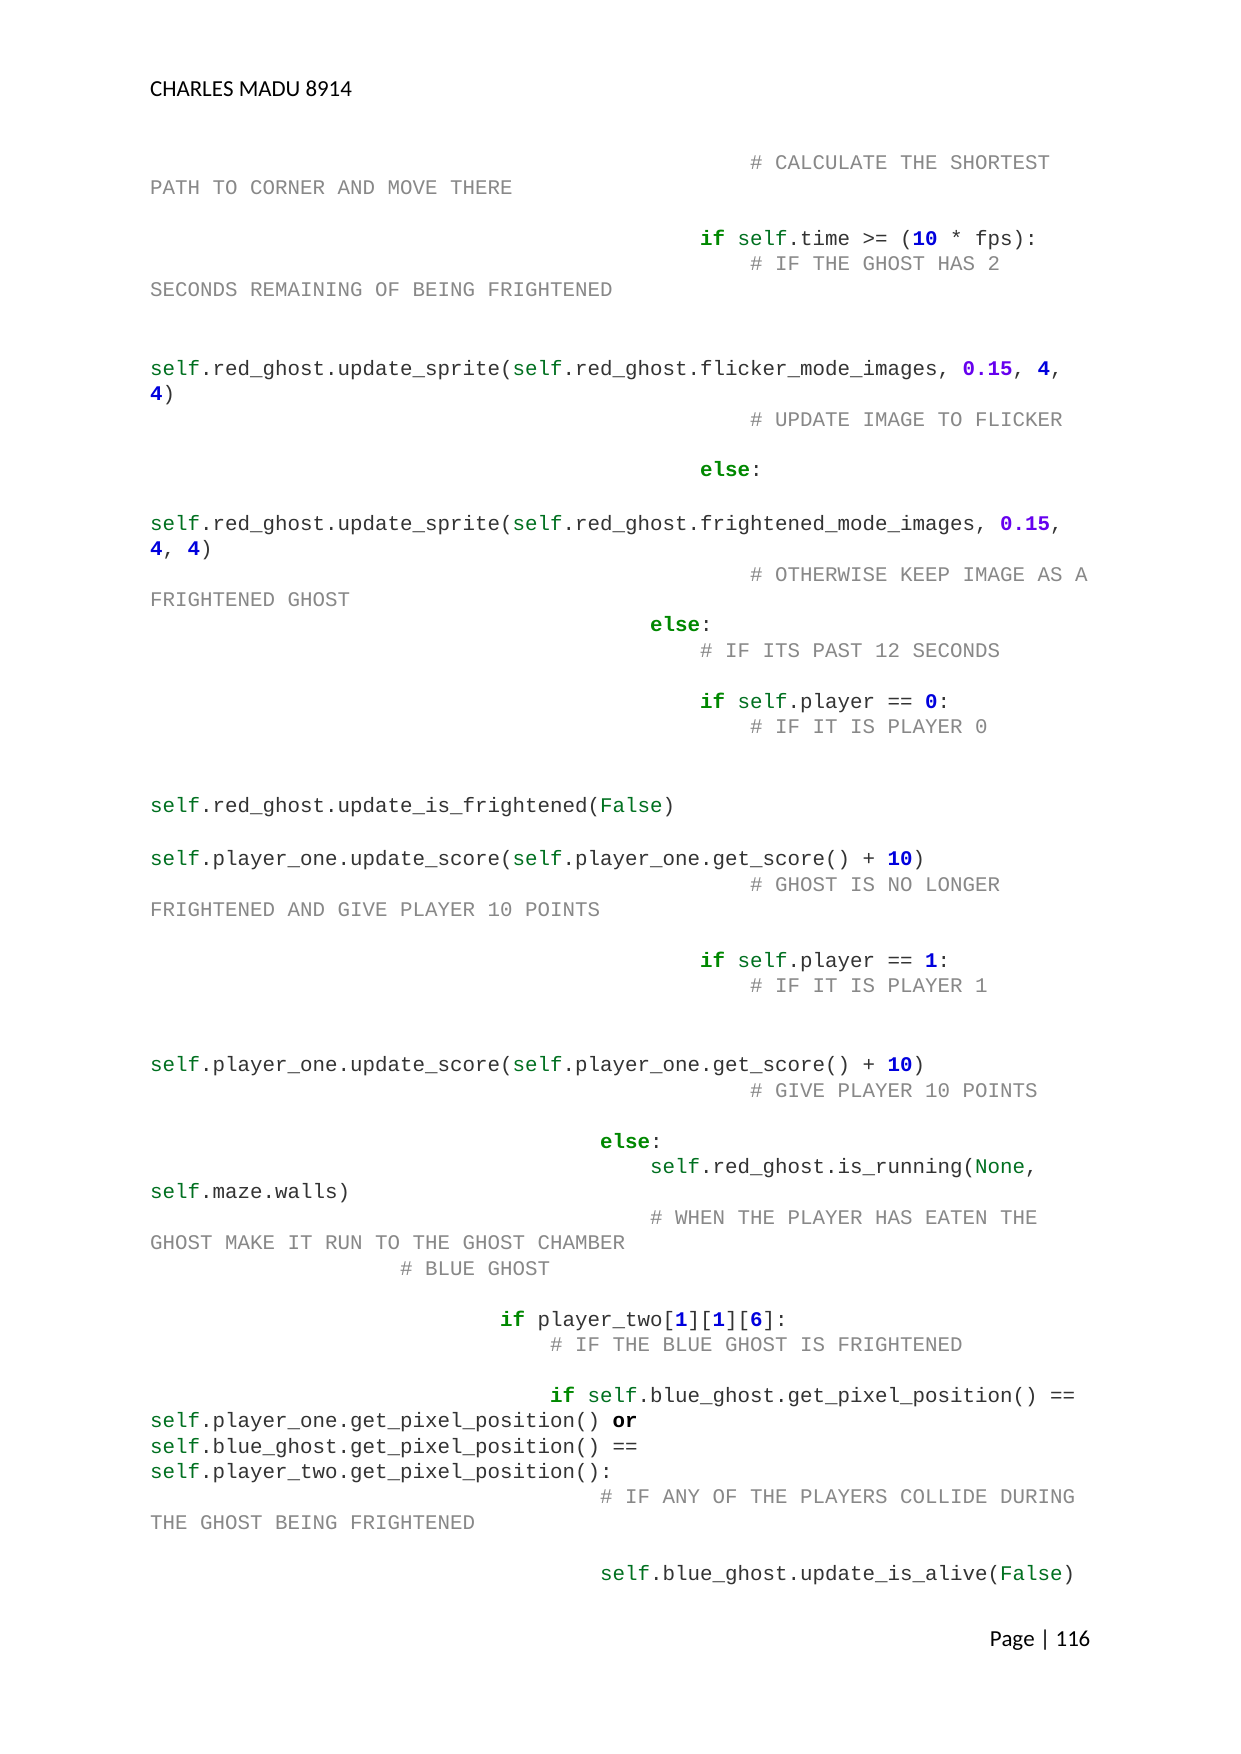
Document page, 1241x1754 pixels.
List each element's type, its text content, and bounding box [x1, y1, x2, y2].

text # CALCULATE THE SHORTEST PATH TO CORNER AND MOVE THERE [150, 150, 1090, 201]
text # GHOST IS NO LONGER FRIGHTENED AND GIVE PLAYER 10 POINTS [150, 872, 1090, 923]
text else: [150, 1129, 1090, 1154]
text self.player_one.update_score(self.player_one.get_score() + 10) [150, 1024, 1090, 1078]
text self.blue_ghost.update_is_alive(False) [150, 1561, 1090, 1586]
text # WHEN THE PLAYER HAS EATEN THE GHOST MAKE IT RUN TO THE GHOST CHAMBER [150, 1205, 1090, 1256]
text self.player_one.update_score(self.player_one.get_score() + 10) [150, 819, 1090, 872]
text # OTHERWISE KEEP IMAGE AS A FRIGHTENED GHOST [150, 562, 1090, 613]
text # BLUE GHOST [150, 1256, 1090, 1281]
text # IF ANY OF THE PLAYERS COLLIDE DURING THE GHOST BEING FRIGHTENED [150, 1485, 1090, 1536]
text else: [150, 613, 1090, 638]
text self.red_ghost.is_running(None, self.maze.walls) [150, 1154, 1090, 1205]
text if self.player == 1: [150, 948, 1090, 974]
text self.red_ghost.update_sprite(self.red_ghost.frightened_mode_images, 0.15, 4, 4) [150, 483, 1090, 562]
text self.red_ghost.update_sprite(self.red_ghost.flicker_mode_images, 0.15, 4, 4) [150, 328, 1090, 407]
text # IF IT IS PLAYER 1 [150, 974, 1090, 999]
text self.red_ghost.update_is_frightened(False) [150, 765, 1090, 819]
text # IF IT IS PLAYER 0 [150, 714, 1090, 740]
text if self.player == 0: [150, 689, 1090, 714]
text if self.time >= (10 * fps): [150, 226, 1090, 252]
text else: [150, 458, 1090, 483]
text # IF THE GHOST HAS 2 SECONDS REMAINING OF BEING FRIGHTENED [150, 252, 1090, 302]
text if player_two[1][1][6]: [150, 1307, 1090, 1332]
text # GIVE PLAYER 10 POINTS [150, 1078, 1090, 1103]
text # IF ITS PAST 12 SECONDS [150, 638, 1090, 663]
text if self.blue_ghost.get_pixel_position() == self.player_one.get_pixel_position() or self.blue_ghost.get_pixel_position() == self.player_two.get_pixel_position(): [150, 1383, 1090, 1485]
text # UPDATE IMAGE TO FLICKER [150, 407, 1090, 432]
text # IF THE BLUE GHOST IS FRIGHTENED [150, 1332, 1090, 1358]
